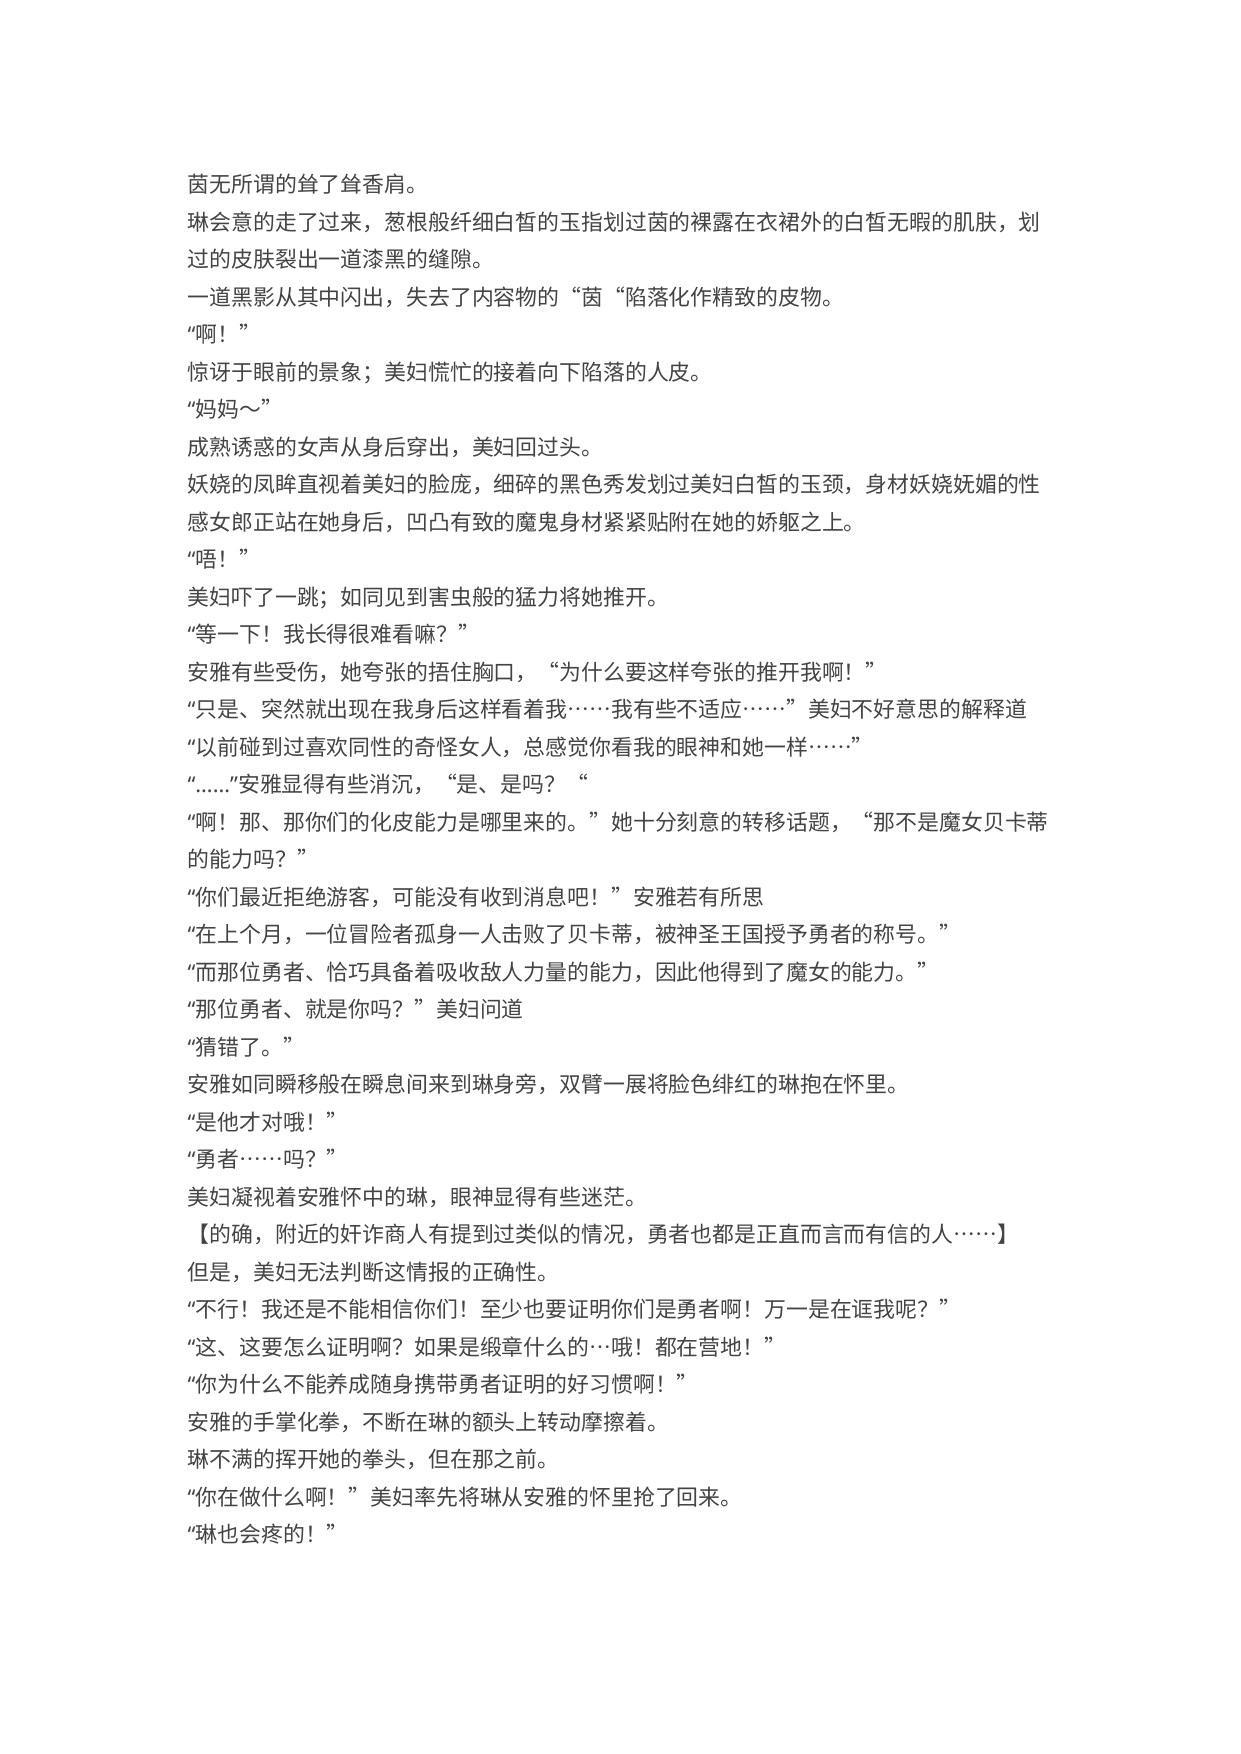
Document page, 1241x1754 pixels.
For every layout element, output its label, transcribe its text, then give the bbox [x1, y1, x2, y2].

text “唔！” [187, 539, 1053, 577]
text “勇者……吗？” [187, 1139, 1053, 1177]
text “等一下！我长得很难看嘛？” [187, 614, 1053, 652]
text “你们最近拒绝游客，可能没有收到消息吧！”安雅若有所思 [187, 877, 1053, 914]
text “你在做什么啊！”美妇率先将琳从安雅的怀里抢了回来。 [187, 1477, 1053, 1514]
text 安雅有些受伤，她夸张的捂住胸口，“为什么要这样夸张的推开我啊！” [187, 652, 1053, 689]
text 一道黑影从其中闪出，失去了内容物的“茵“陷落化作精致的皮物。 [187, 277, 1053, 314]
text 琳不满的挥开她的拳头，但在那之前。 [187, 1439, 1053, 1477]
text 美妇凝视着安雅怀中的琳，眼神显得有些迷茫。 [187, 1177, 1053, 1214]
text 妖娆的凤眸直视着美妇的脸庞，细碎的黑色秀发划过美妇白皙的玉颈，身材妖娆妩媚的性感女郎正站在她身后，凹凸有致的魔鬼身材紧紧贴附在她的娇躯之上。 [187, 464, 1053, 539]
text “……”安雅显得有些消沉，“是、是吗？“ [187, 764, 1053, 802]
text “琳也会疼的！” [187, 1514, 1053, 1552]
text 【的确，附近的奸诈商人有提到过类似的情况，勇者也都是正直而言而有信的人……】 [187, 1214, 1053, 1252]
text “啊！那、那你们的化皮能力是哪里来的。”她十分刻意的转移话题，“那不是魔女贝卡蒂的能力吗？” [187, 802, 1053, 877]
text “猜错了。” [187, 1027, 1053, 1064]
text “而那位勇者、恰巧具备着吸收敌人力量的能力，因此他得到了魔女的能力。” [187, 952, 1053, 989]
text “不行！我还是不能相信你们！至少也要证明你们是勇者啊！万一是在诓我呢？” [187, 1289, 1053, 1327]
text “以前碰到过喜欢同性的奇怪女人，总感觉你看我的眼神和她一样……” [187, 727, 1053, 764]
text “你为什么不能养成随身携带勇者证明的好习惯啊！” [187, 1364, 1053, 1402]
text 琳会意的走了过来，葱根般纤细白皙的玉指划过茵的裸露在衣裙外的白皙无暇的肌肤，划过的皮肤裂出一道漆黑的缝隙。 [187, 202, 1053, 277]
text 但是，美妇无法判断这情报的正确性。 [187, 1252, 1053, 1289]
text “这、这要怎么证明啊？如果是缎章什么的…哦！都在营地！” [187, 1327, 1053, 1364]
text 美妇吓了一跳；如同见到害虫般的猛力将她推开。 [187, 577, 1053, 614]
text 惊讶于眼前的景象；美妇慌忙的接着向下陷落的人皮。 [187, 352, 1053, 389]
text 安雅的手掌化拳，不断在琳的额头上转动摩擦着。 [187, 1402, 1053, 1439]
text “啊！” [187, 314, 1053, 352]
text 茵无所谓的耸了耸香肩。 [187, 164, 1053, 202]
text “那位勇者、就是你吗？”美妇问道 [187, 989, 1053, 1027]
text “只是、突然就出现在我身后这样看着我……我有些不适应……”美妇不好意思的解释道 [187, 689, 1053, 727]
text “在上个月，一位冒险者孤身一人击败了贝卡蒂，被神圣王国授予勇者的称号。” [187, 914, 1053, 952]
text “是他才对哦！” [187, 1102, 1053, 1139]
text 安雅如同瞬移般在瞬息间来到琳身旁，双臂一展将脸色绯红的琳抱在怀里。 [187, 1064, 1053, 1102]
text 成熟诱惑的女声从身后穿出，美妇回过头。 [187, 427, 1053, 464]
text “妈妈～” [187, 389, 1053, 427]
